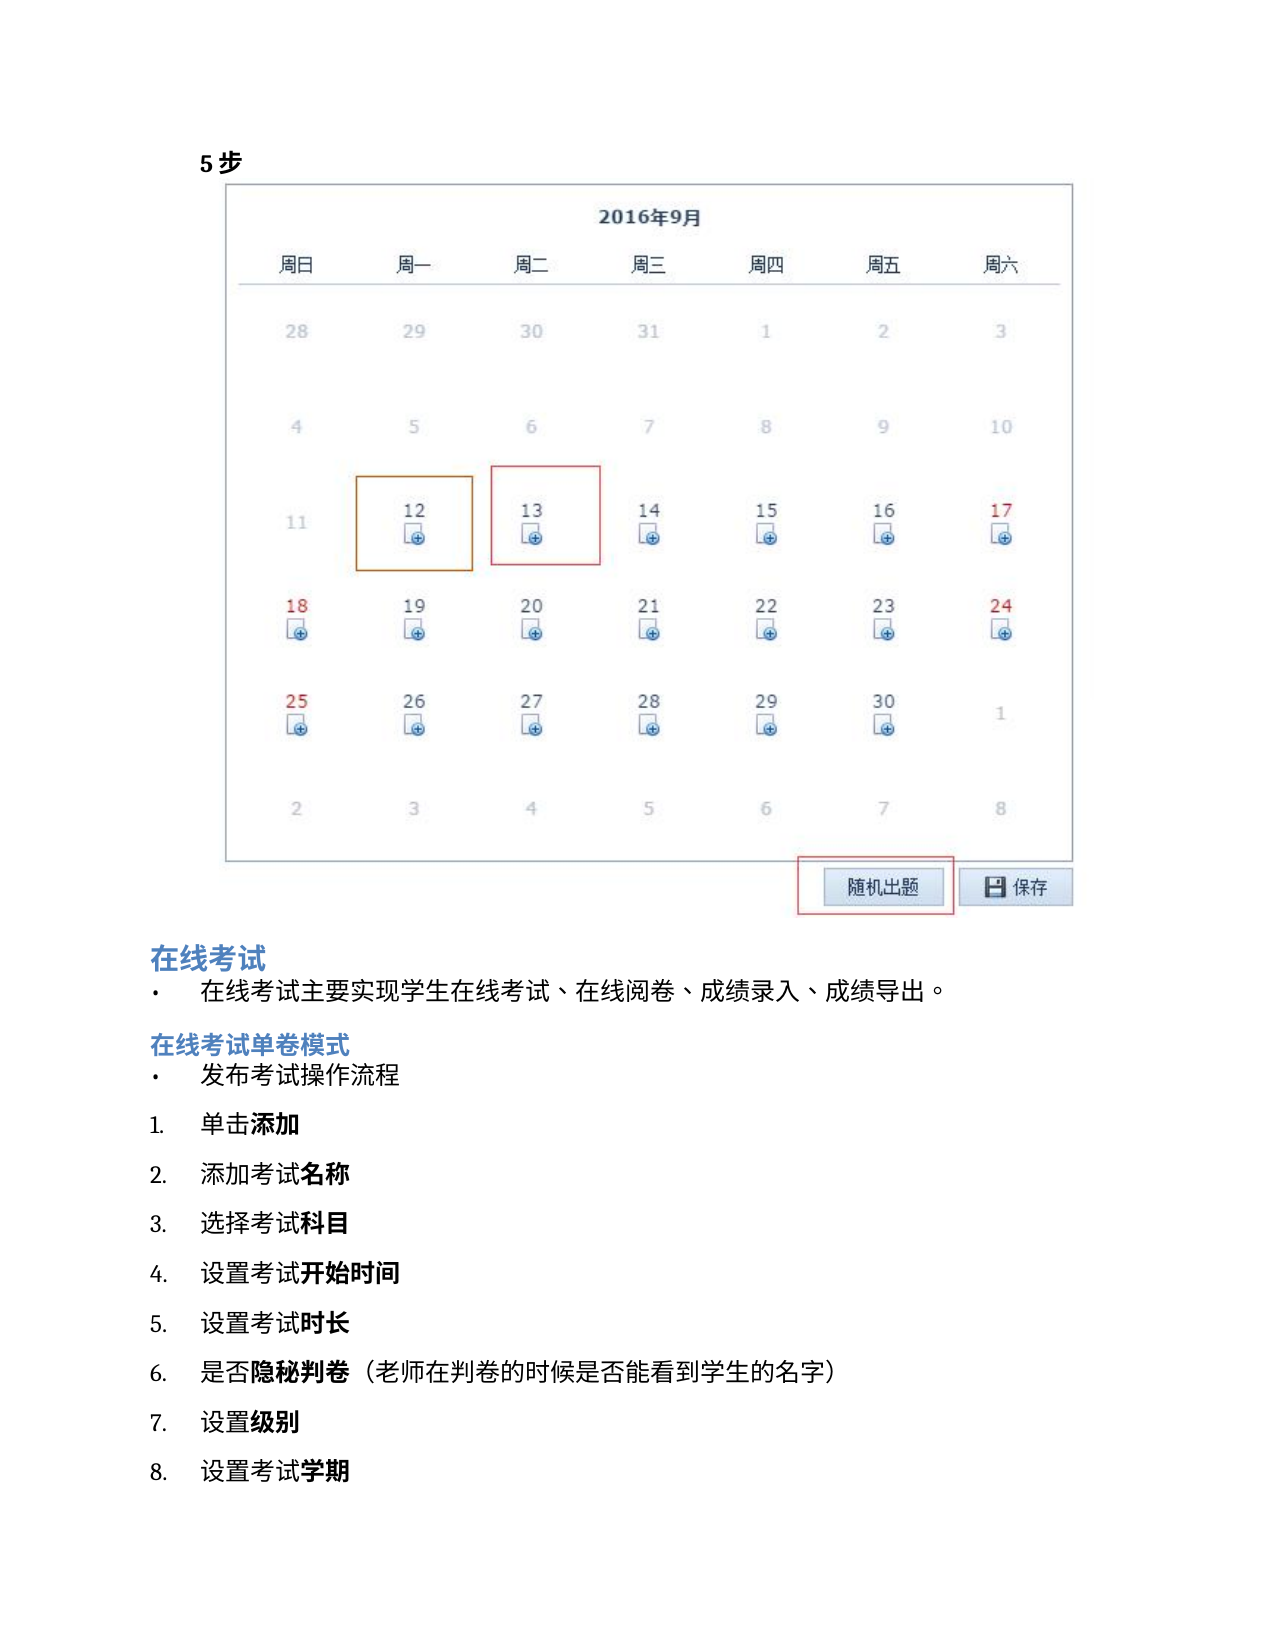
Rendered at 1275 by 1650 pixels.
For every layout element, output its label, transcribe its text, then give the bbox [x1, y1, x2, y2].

list 单击添加 [150, 1111, 1125, 1140]
subtitle 在线考试单卷模式 [150, 1028, 1125, 1062]
list 在线考试主要实现学生在线考试、在线阅卷、成绩录入、成绩导出。 [150, 978, 1125, 1007]
list 选择考试科目 [150, 1210, 1125, 1239]
list 是否隐秘判卷（老师在判卷的时候是否能看到学生的名字） [150, 1359, 1125, 1388]
list 设置考试学期 [150, 1458, 1125, 1487]
list 设置级别 [150, 1409, 1125, 1437]
picture [218, 178, 1094, 918]
subtitle 在线考试 [150, 938, 1125, 978]
list 发布考试操作流程 [150, 1062, 1125, 1090]
list 添加考试名称 [150, 1161, 1125, 1189]
list 设置考试时长 [150, 1309, 1125, 1338]
list 设置考试开始时间 [150, 1260, 1125, 1289]
